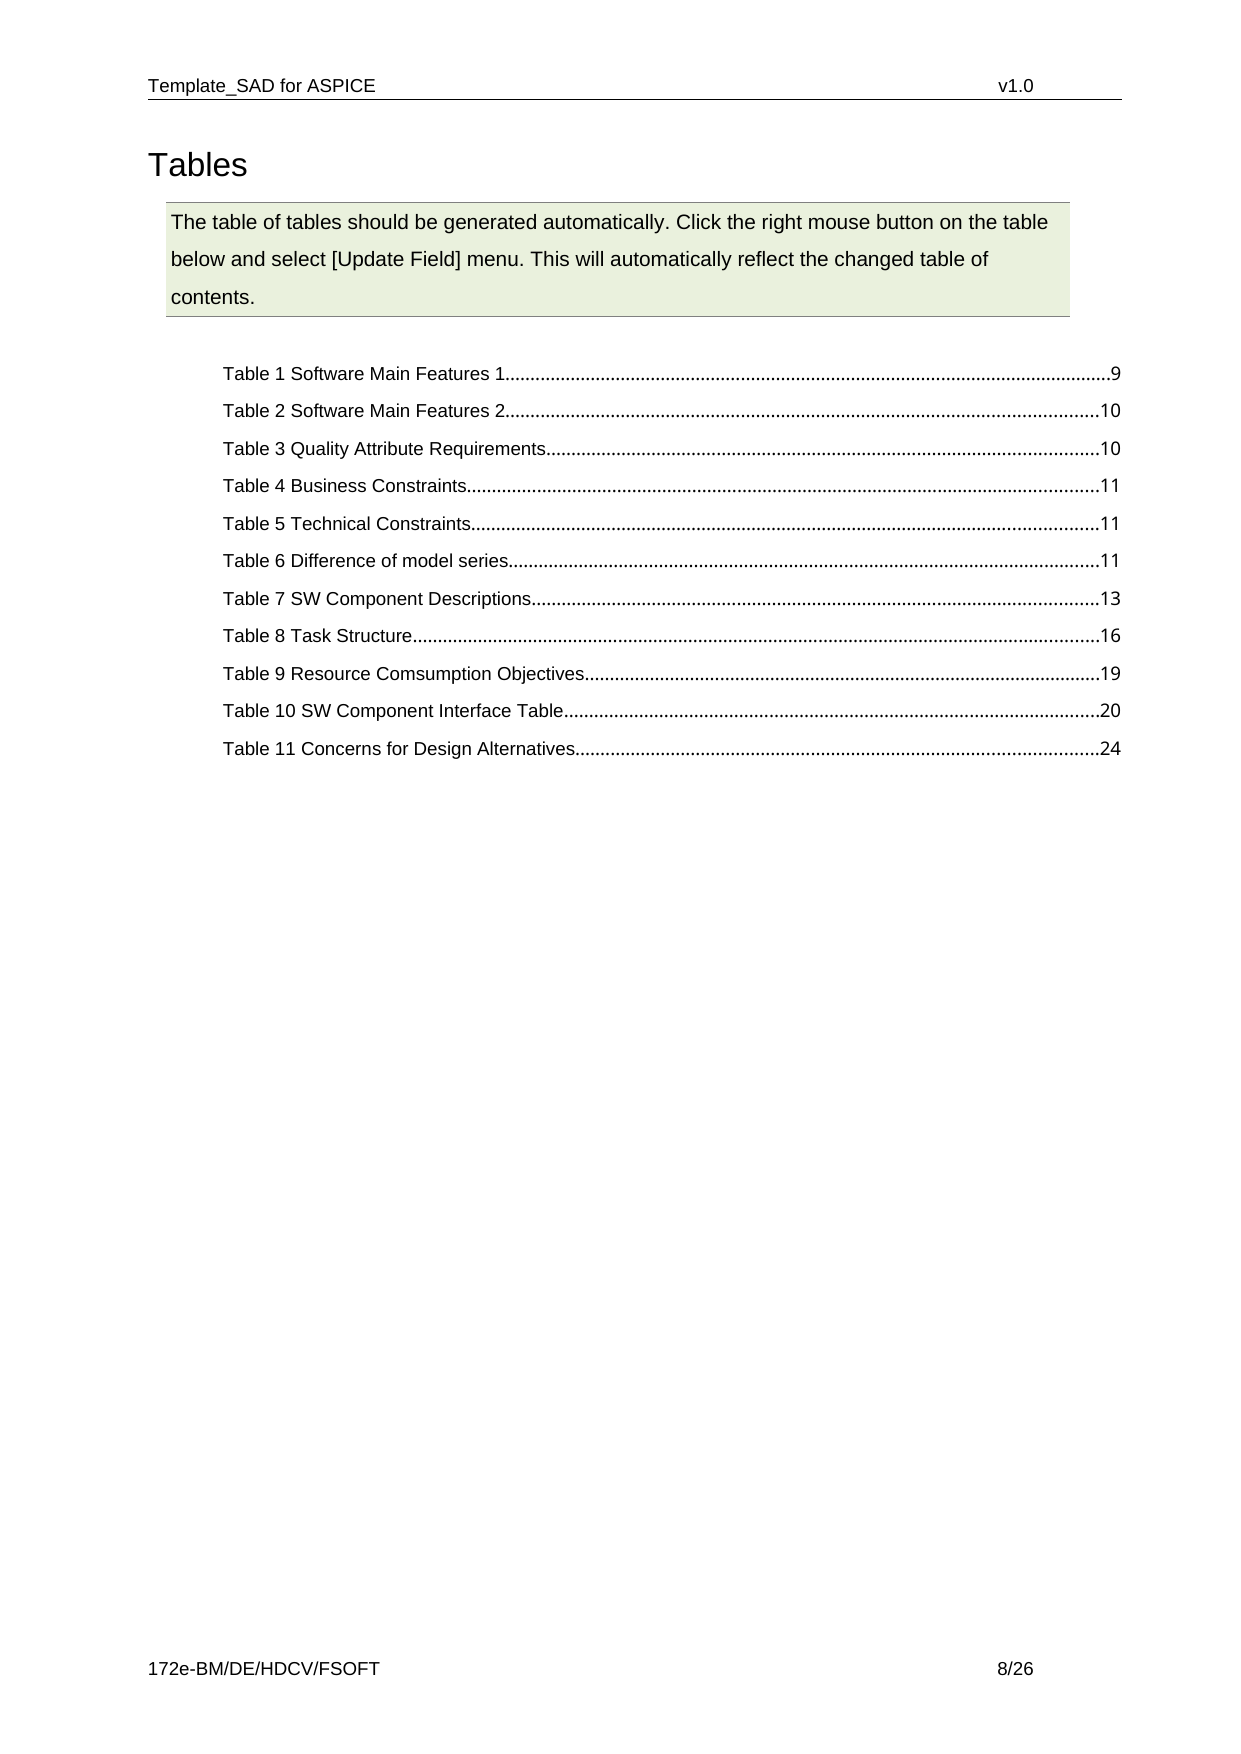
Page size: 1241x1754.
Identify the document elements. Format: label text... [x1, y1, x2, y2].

text Table 8 Task Structure 16 [223, 617, 1122, 654]
text Table 10 SW Component Interface Table 20 [223, 692, 1122, 729]
text Table 7 SW Component Descriptions 13 [223, 579, 1122, 617]
text Table 3 Quality Attribute Requirements 10 [223, 429, 1122, 467]
text Table 11 Concerns for Design Alternatives 24 [223, 729, 1122, 767]
text Table 1 Software Main Features 1 9 [223, 354, 1122, 392]
table_header The table of tables should be generated automatically. Click the right mouse button on the table below and select [Update Field] menu. This will automatically reflect the changed table of contents. [166, 203, 1070, 316]
text Table 2 Software Main Features 2 10 [223, 392, 1122, 429]
text Tables [148, 127, 1122, 202]
text Table 4 Business Constraints 11 [223, 467, 1122, 504]
text Table 6 Difference of model series 11 [223, 542, 1122, 579]
text Table 9 Resource Comsumption Objectives 19 [223, 654, 1122, 692]
text Table 5 Technical Constraints 11 [223, 504, 1122, 542]
